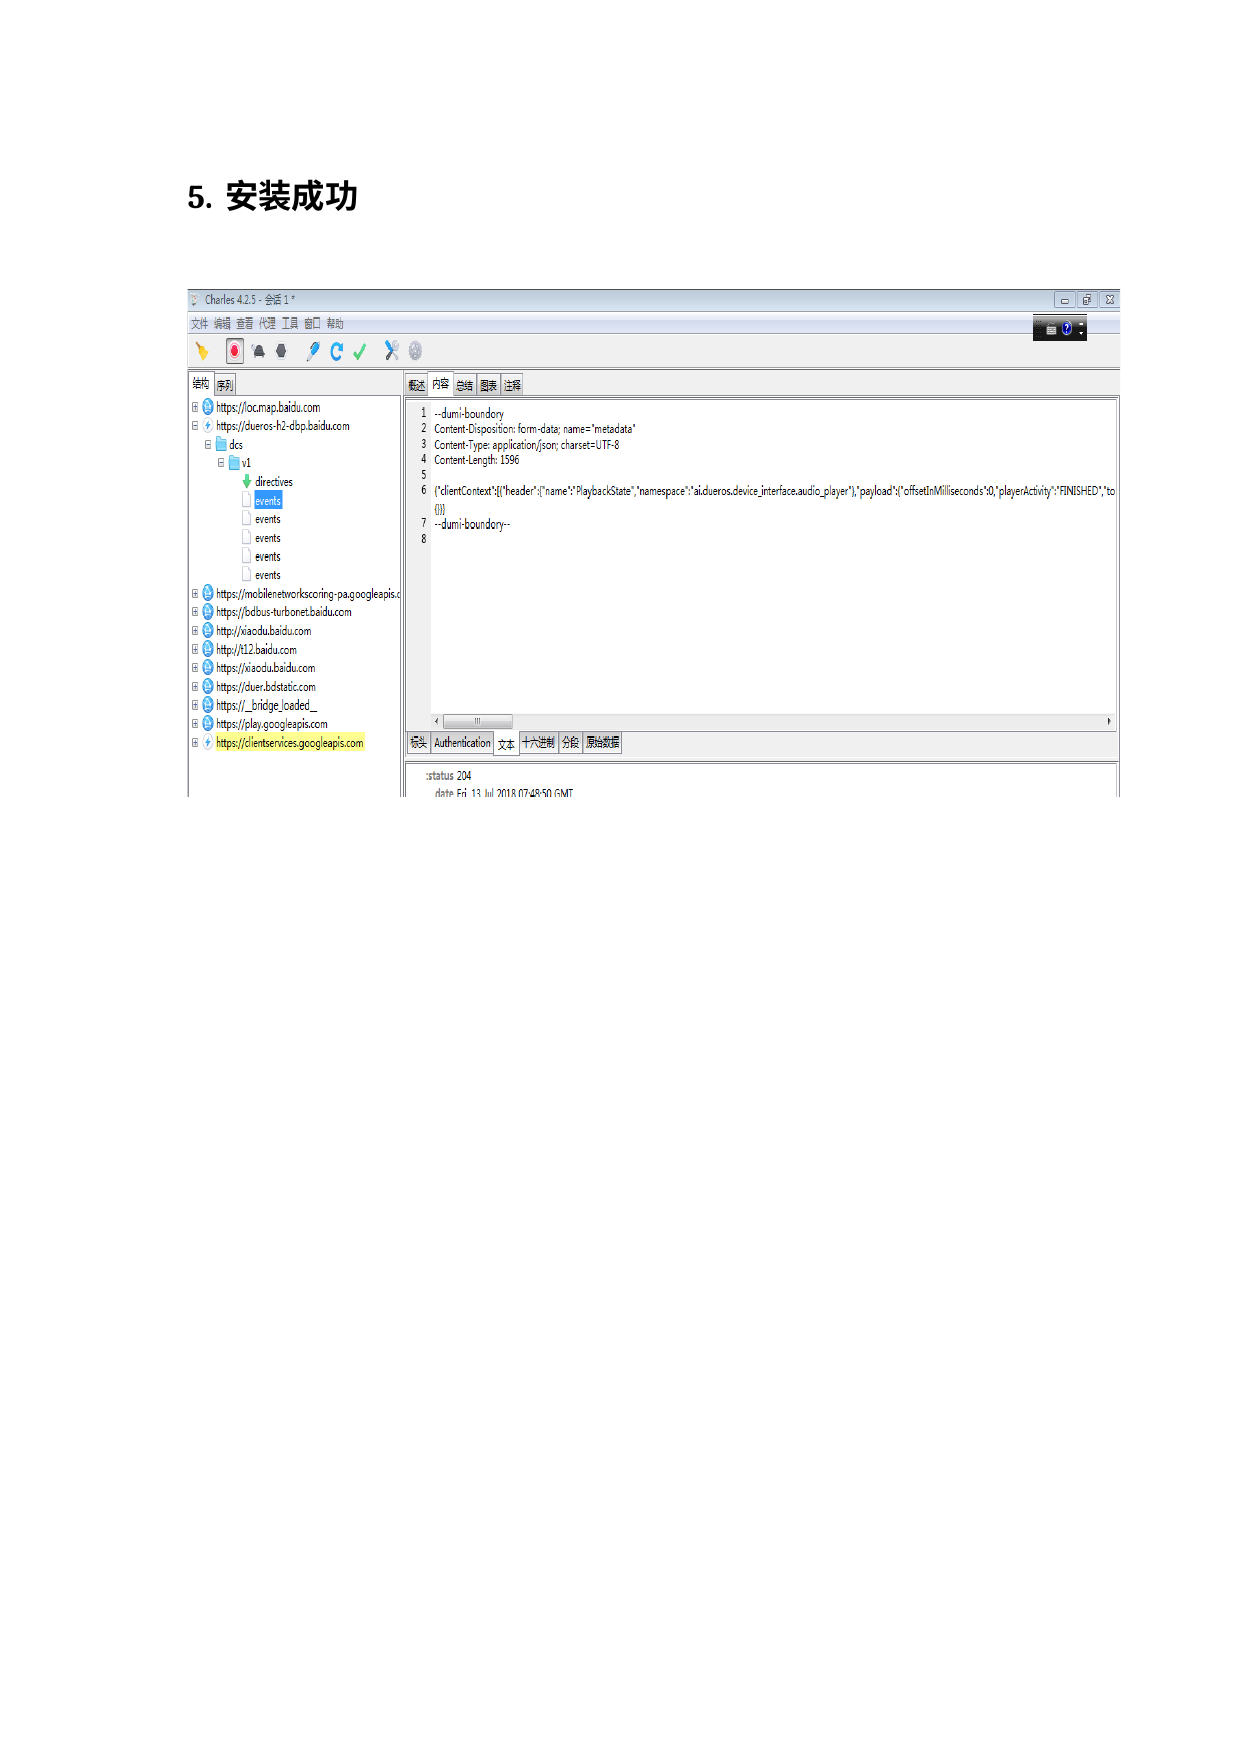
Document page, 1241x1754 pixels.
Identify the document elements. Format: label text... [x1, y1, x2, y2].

picture [187, 289, 1121, 797]
subtitle 安装成功 [187, 162, 1053, 227]
